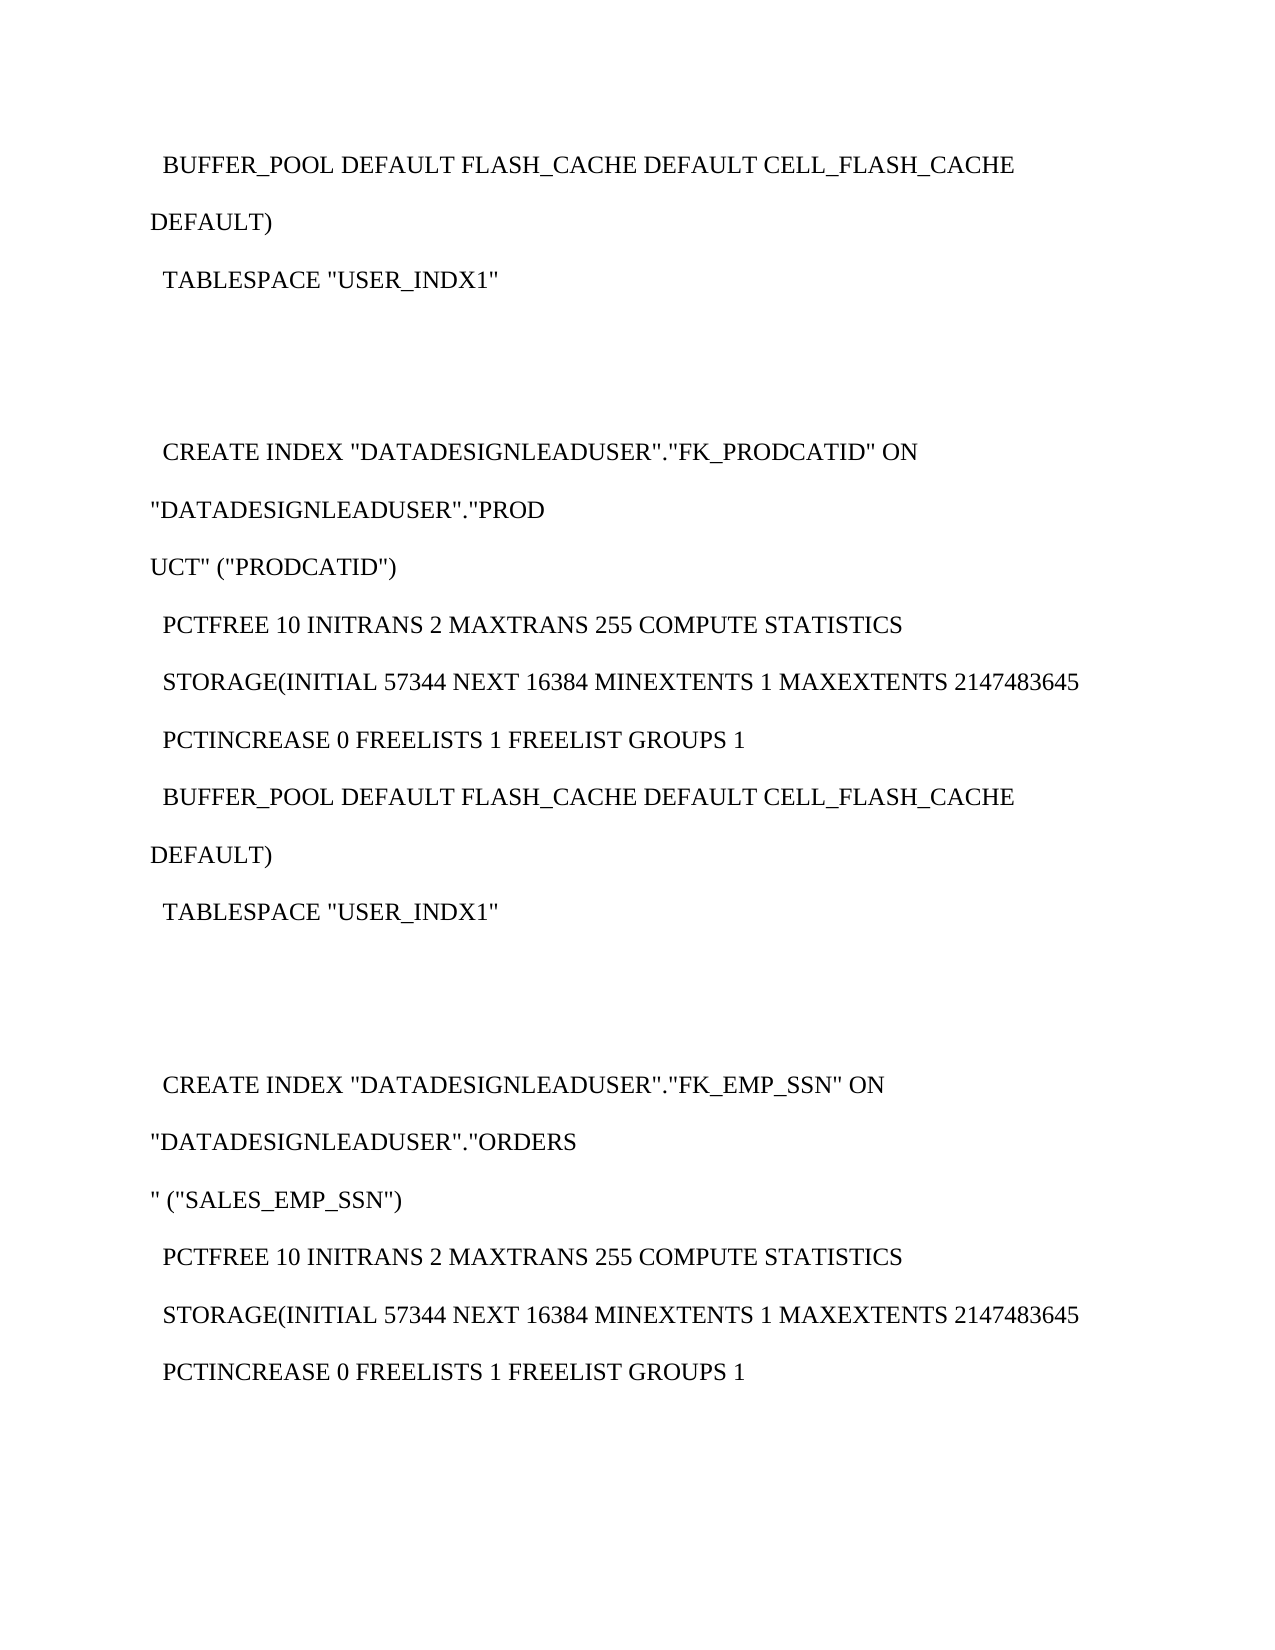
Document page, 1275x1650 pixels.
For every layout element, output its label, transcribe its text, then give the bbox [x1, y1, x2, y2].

text STORAGE(INITIAL 57344 NEXT 16384 MINEXTENTS 1 MAXEXTENTS 2147483645 [150, 667, 1125, 696]
text STORAGE(INITIAL 57344 NEXT 16384 MINEXTENTS 1 MAXEXTENTS 2147483645 [150, 1300, 1125, 1329]
text PCTINCREASE 0 FREELISTS 1 FREELIST GROUPS 1 [150, 725, 1125, 754]
text BUFFER_POOL DEFAULT FLASH_CACHE DEFAULT CELL_FLASH_CACHE DEFAULT) [150, 150, 1125, 236]
text CREATE INDEX "DATADESIGNLEADUSER"."FK_EMP_SSN" ON "DATADESIGNLEADUSER"."ORDERS [150, 1070, 1125, 1156]
text PCTFREE 10 INITRANS 2 MAXTRANS 255 COMPUTE STATISTICS [150, 1242, 1125, 1271]
text TABLESPACE "USER_INDX1" [150, 897, 1125, 926]
text CREATE INDEX "DATADESIGNLEADUSER"."FK_PRODCATID" ON "DATADESIGNLEADUSER"."PROD [150, 437, 1125, 524]
text PCTINCREASE 0 FREELISTS 1 FREELIST GROUPS 1 [150, 1357, 1125, 1386]
text PCTFREE 10 INITRANS 2 MAXTRANS 255 COMPUTE STATISTICS [150, 610, 1125, 639]
text BUFFER_POOL DEFAULT FLASH_CACHE DEFAULT CELL_FLASH_CACHE DEFAULT) [150, 782, 1125, 869]
text " ("SALES_EMP_SSN") [150, 1185, 1125, 1214]
text UCT" ("PRODCATID") [150, 552, 1125, 581]
text TABLESPACE "USER_INDX1" [150, 265, 1125, 294]
